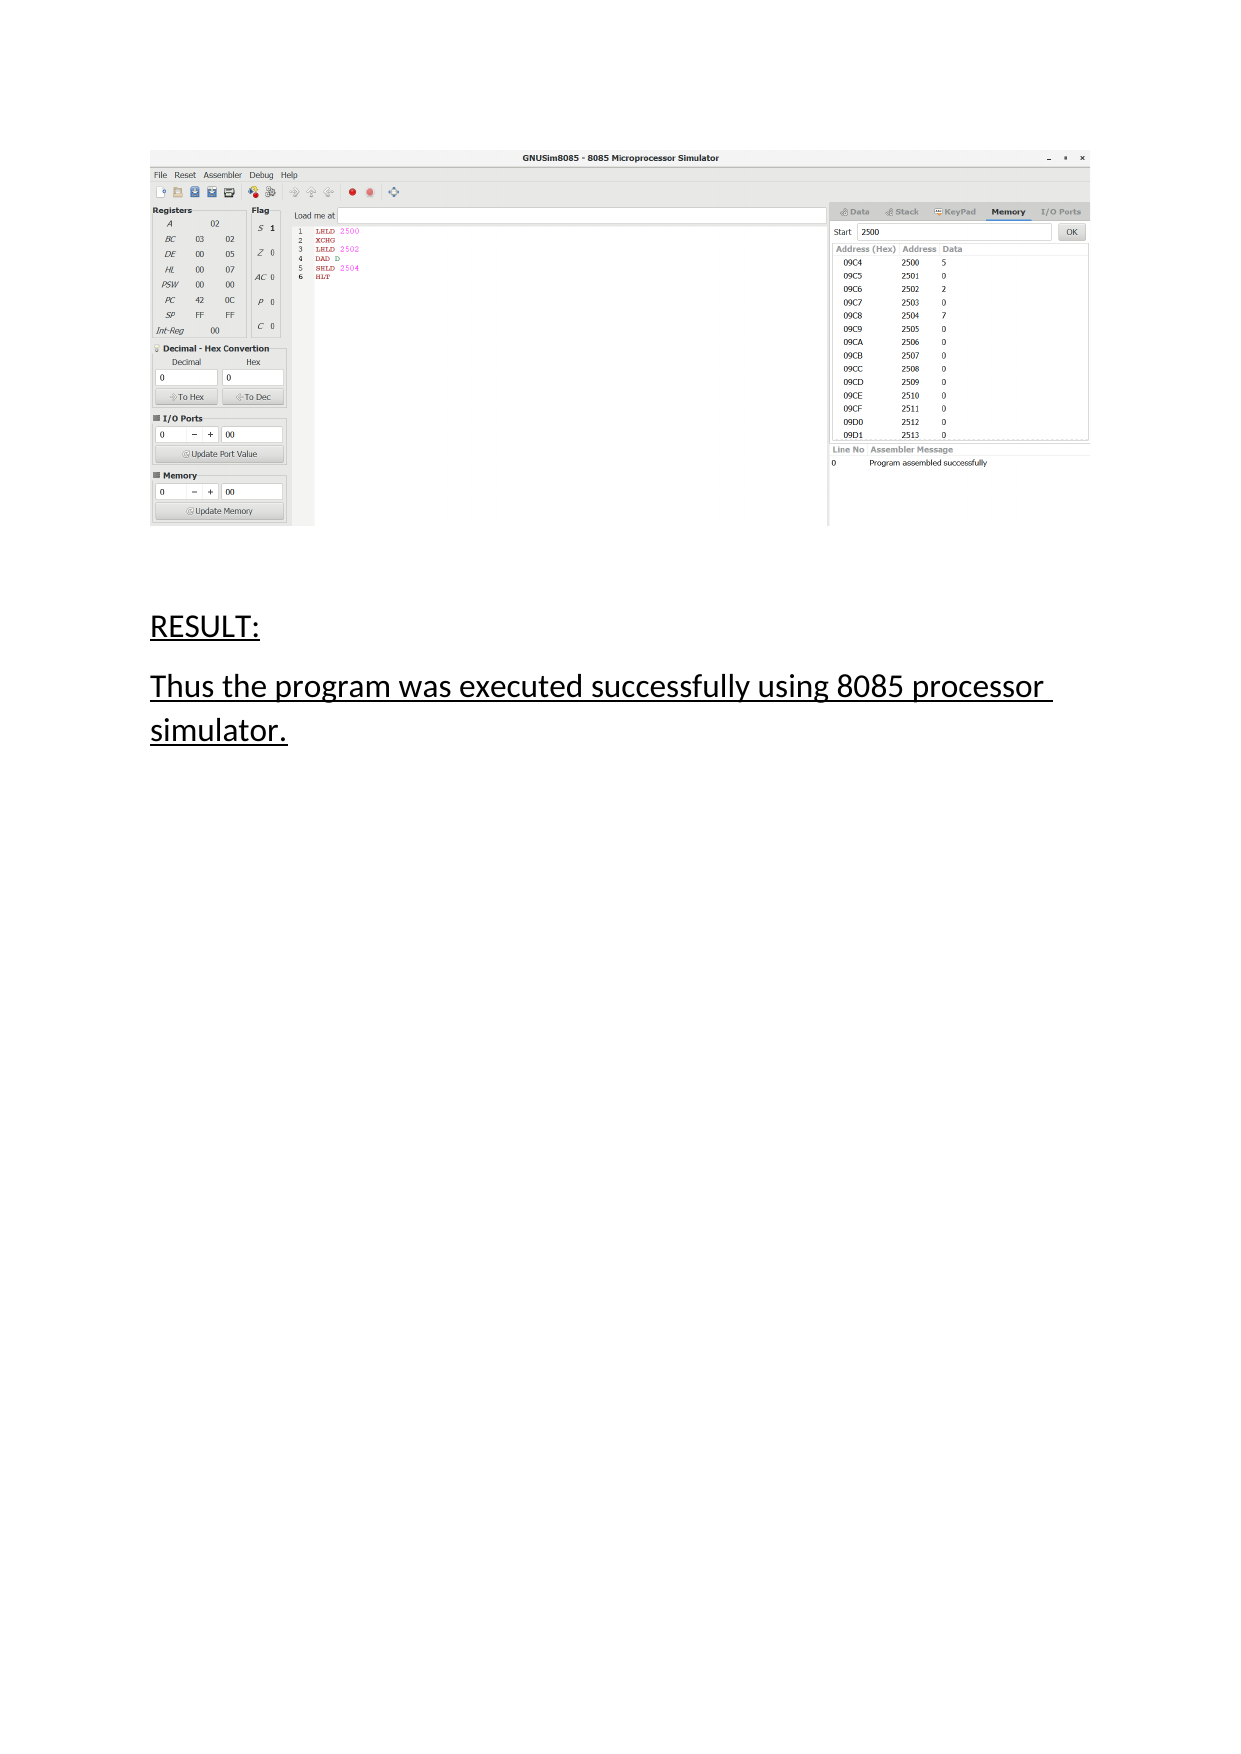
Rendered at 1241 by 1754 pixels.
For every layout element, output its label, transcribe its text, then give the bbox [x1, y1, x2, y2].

text Thus the program was executed successfully using 8085 processor simulator. [150, 665, 1090, 750]
text RESULT: [150, 604, 1090, 645]
picture [150, 150, 1091, 526]
